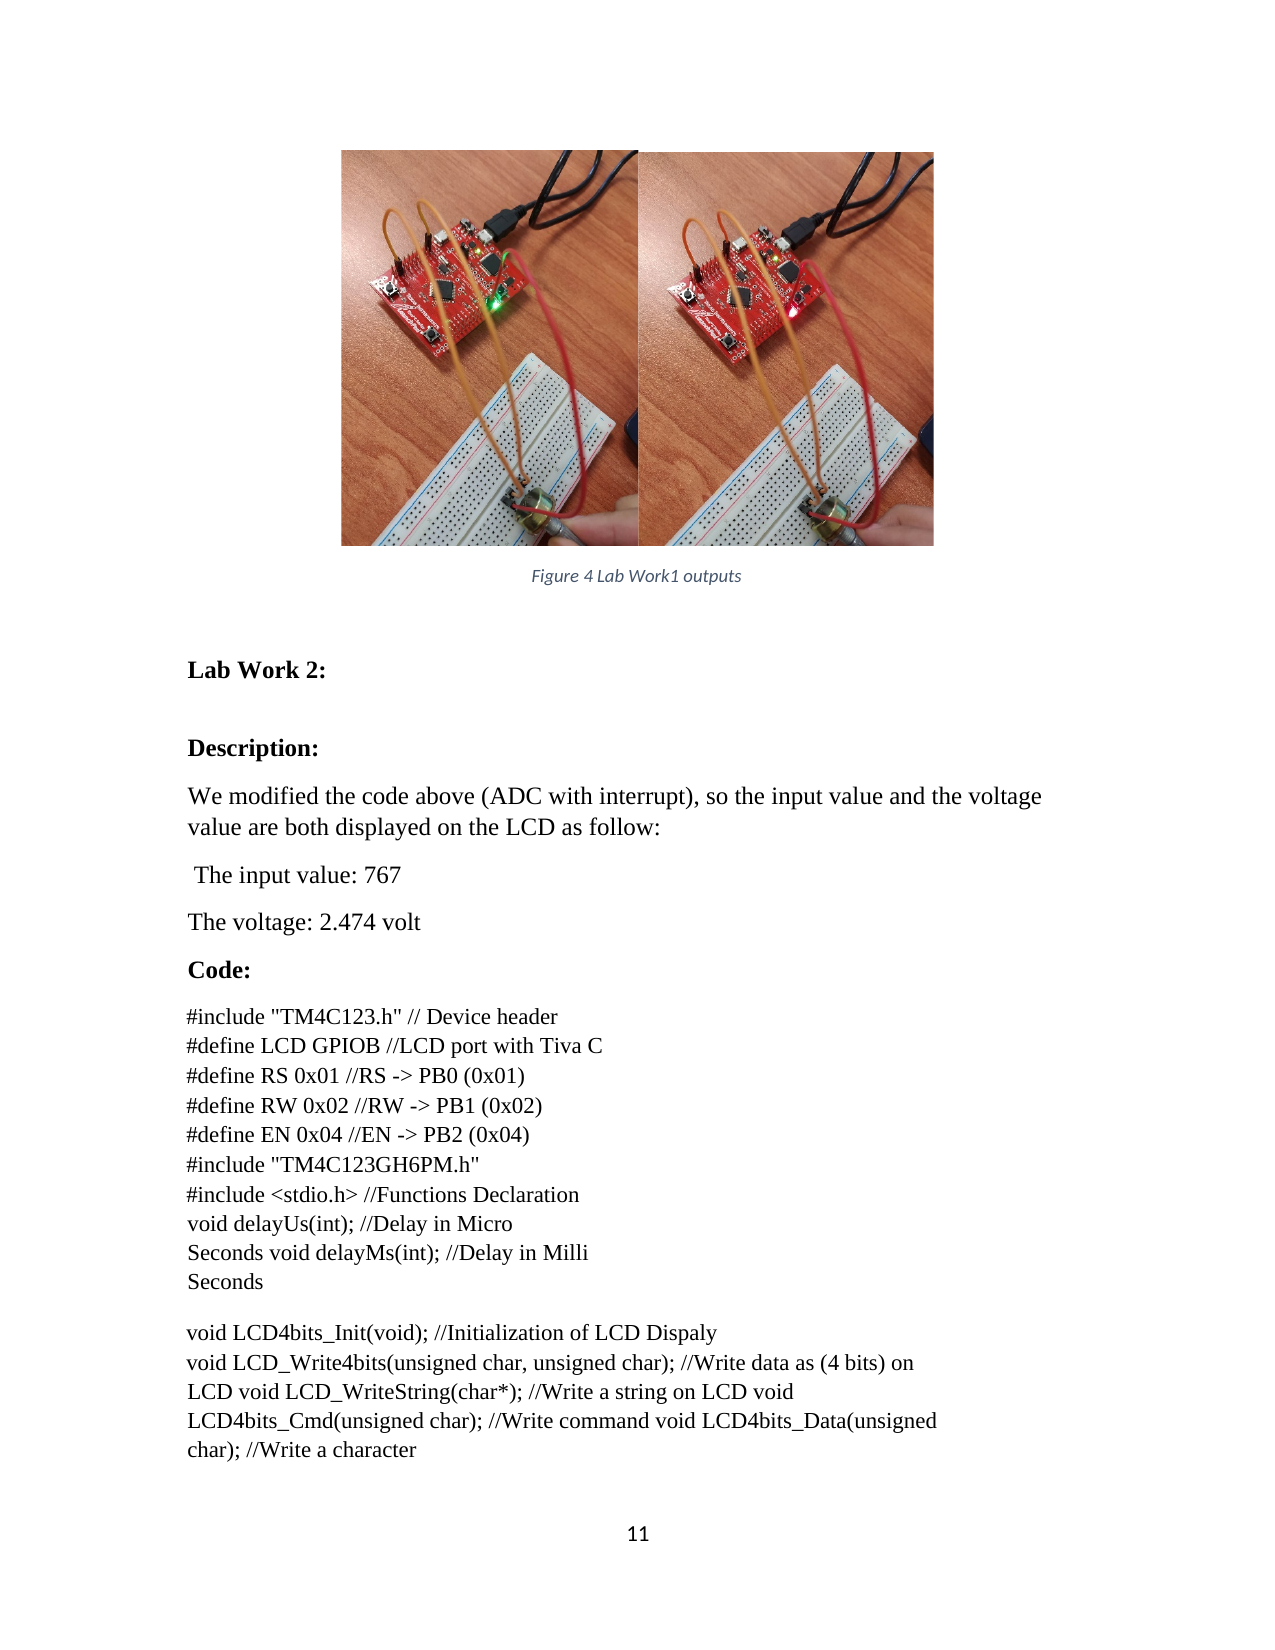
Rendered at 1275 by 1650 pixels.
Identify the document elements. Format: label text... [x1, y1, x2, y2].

text #include "TM4C123.h" // Device header [186, 1003, 1087, 1029]
text #include "TM4C123GH6PM.h" [186, 1151, 1087, 1178]
text #define EN 0x04 //EN -> PB2 (0x04) [186, 1122, 1087, 1148]
picture [341, 150, 934, 546]
text #define RW 0x02 //RW -> PB1 (0x02) [186, 1092, 1087, 1118]
text #define LCD GPIOB //LCD port with Tiva C [186, 1032, 1087, 1059]
text The input value: 767 [187, 860, 1087, 888]
text void LCD4bits_Init(void); //Initialization of LCD Dispaly [186, 1319, 1087, 1345]
text #define RS 0x01 //RS -> PB0 (0x01) [186, 1062, 1087, 1088]
text #include <stdio.h> //Functions Declaration void delayUs(int); //Delay in Micro Seconds void delayMs(int); //Delay in Milli Seconds [186, 1181, 589, 1295]
subtitle Lab Work 2: [187, 655, 1087, 684]
text Description: [187, 733, 1087, 762]
text Figure 4 Lab Work1 outputs [187, 565, 1087, 588]
text void LCD_Write4bits(unsigned char, unsigned char); //Write data as (4 bits) on LCD void LCD_WriteString(char*); //Write a string on LCD void LCD4bits_Cmd(unsigned char); //Write command void LCD4bits_Data(unsigned char); //Write a character [186, 1348, 961, 1462]
text Code: [187, 955, 1087, 984]
text The voltage: 2.474 volt [187, 907, 1087, 936]
text We modified the code above (ADC with interrupt), so the input value and the voltage value are both displayed on the LCD as follow: [187, 781, 1087, 841]
